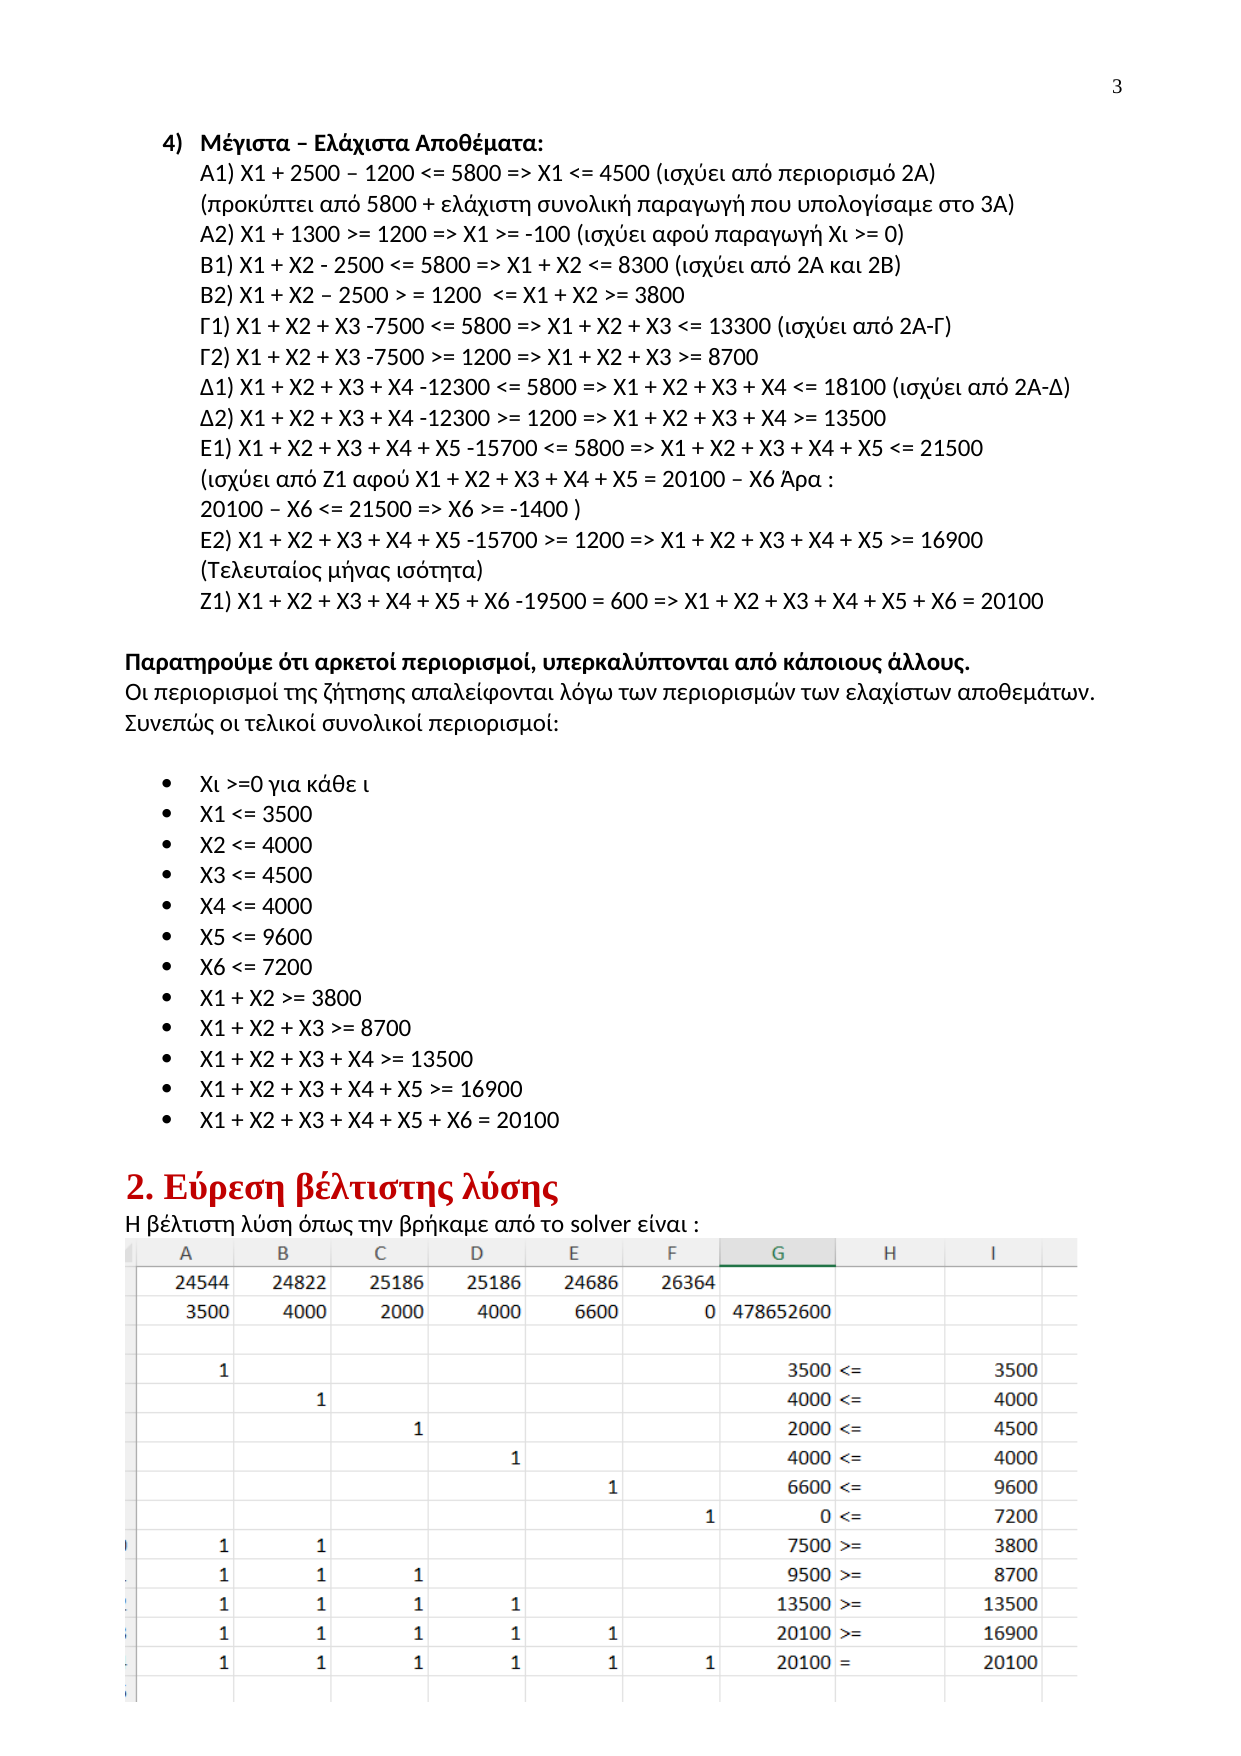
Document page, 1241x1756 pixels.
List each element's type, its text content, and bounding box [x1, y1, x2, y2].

list Χι >=0 για κάθε ι [162, 768, 1142, 798]
text Β1) Χ1 + Χ2 - 2500 <= 5800 => Χ1 + Χ2 <= 8300 (ισχύει από 2Α και 2Β) [200, 249, 1142, 280]
text (προκύπτει από 5800 + ελάχιστη συνολική παραγωγή που υπολογίσαμε στο 3Α) [200, 188, 1142, 219]
list Χ1 + Χ2 >= 3800 [162, 982, 1142, 1012]
list Μέγιστα – Ελάχιστα Αποθέματα: [162, 127, 1142, 158]
text Ζ1) Χ1 + Χ2 + Χ3 + Χ4 + Χ5 + Χ6 -19500 = 600 => Χ1 + Χ2 + Χ3 + Χ4 + Χ5 + Χ6 = 20100 [200, 585, 1142, 615]
subtitle Εύρεση βέλτιστης λύσης [126, 1165, 1142, 1208]
text Γ2) Χ1 + Χ2 + Χ3 -7500 >= 1200 => Χ1 + Χ2 + Χ3 >= 8700 [200, 341, 1142, 371]
list Χ1 + Χ2 + Χ3 + Χ4 + Χ5 >= 16900 [162, 1073, 1142, 1104]
list Χ1 <= 3500 [162, 798, 1142, 829]
text Α2) Χ1 + 1300 >= 1200 => Χ1 >= -100 (ισχύει αφού παραγωγή Χι >= 0) [200, 219, 1142, 249]
text Ε1) Χ1 + Χ2 + Χ3 + Χ4 + Χ5 -15700 <= 5800 => Χ1 + Χ2 + Χ3 + Χ4 + Χ5 <= 21500 [200, 432, 1142, 463]
text (Τελευταίος μήνας ισότητα) [200, 554, 1142, 585]
list Χ5 <= 9600 [162, 921, 1142, 951]
text Γ1) Χ1 + Χ2 + Χ3 -7500 <= 5800 => Χ1 + Χ2 + Χ3 <= 13300 (ισχύει από 2Α-Γ) [200, 310, 1142, 341]
list Χ1 + Χ2 + Χ3 + Χ4 + Χ5 + Χ6 = 20100 [162, 1104, 1142, 1134]
list Χ3 <= 4500 [162, 859, 1142, 890]
text Β2) Χ1 + Χ2 – 2500 > = 1200 <= Χ1 + Χ2 >= 3800 [200, 280, 1142, 310]
text Δ2) Χ1 + Χ2 + Χ3 + Χ4 -12300 >= 1200 => Χ1 + Χ2 + Χ3 + Χ4 >= 13500 [200, 402, 1142, 432]
list Χ2 <= 4000 [162, 829, 1142, 859]
text Α1) Χ1 + 2500 – 1200 <= 5800 => Χ1 <= 4500 (ισχύει από περιορισμό 2Α) [200, 158, 1142, 188]
text Δ1) Χ1 + Χ2 + Χ3 + Χ4 -12300 <= 5800 => Χ1 + Χ2 + Χ3 + Χ4 <= 18100 (ισχύει από 2Α-Δ) [200, 371, 1142, 402]
list Χ4 <= 4000 [162, 890, 1142, 921]
text Συνεπώς οι τελικοί συνολικοί περιορισμοί: [125, 707, 1142, 737]
picture [125, 1238, 1078, 1702]
text Παρατηρούμε ότι αρκετοί περιορισμοί, υπερκαλύπτονται από κάποιους άλλους. [125, 646, 1142, 676]
text (ισχύει από Ζ1 αφού Χ1 + Χ2 + Χ3 + Χ4 + Χ5 = 20100 – Χ6 Άρα : [200, 463, 1142, 493]
text Η βέλτιστη λύση όπως την βρήκαμε από το solver είναι : [125, 1208, 1142, 1238]
list Χ1 + Χ2 + Χ3 + Χ4 >= 13500 [162, 1043, 1142, 1073]
text Οι περιορισμοί της ζήτησης απαλείφονται λόγω των περιορισμών των ελαχίστων αποθεμάτων. [125, 676, 1142, 707]
list Χ6 <= 7200 [162, 951, 1142, 982]
list Χ1 + Χ2 + Χ3 >= 8700 [162, 1012, 1142, 1043]
text Ε2) Χ1 + Χ2 + Χ3 + Χ4 + Χ5 -15700 >= 1200 => Χ1 + Χ2 + Χ3 + Χ4 + Χ5 >= 16900 [200, 524, 1142, 554]
text 20100 – Χ6 <= 21500 => Χ6 >= -1400 ) [200, 493, 1142, 524]
